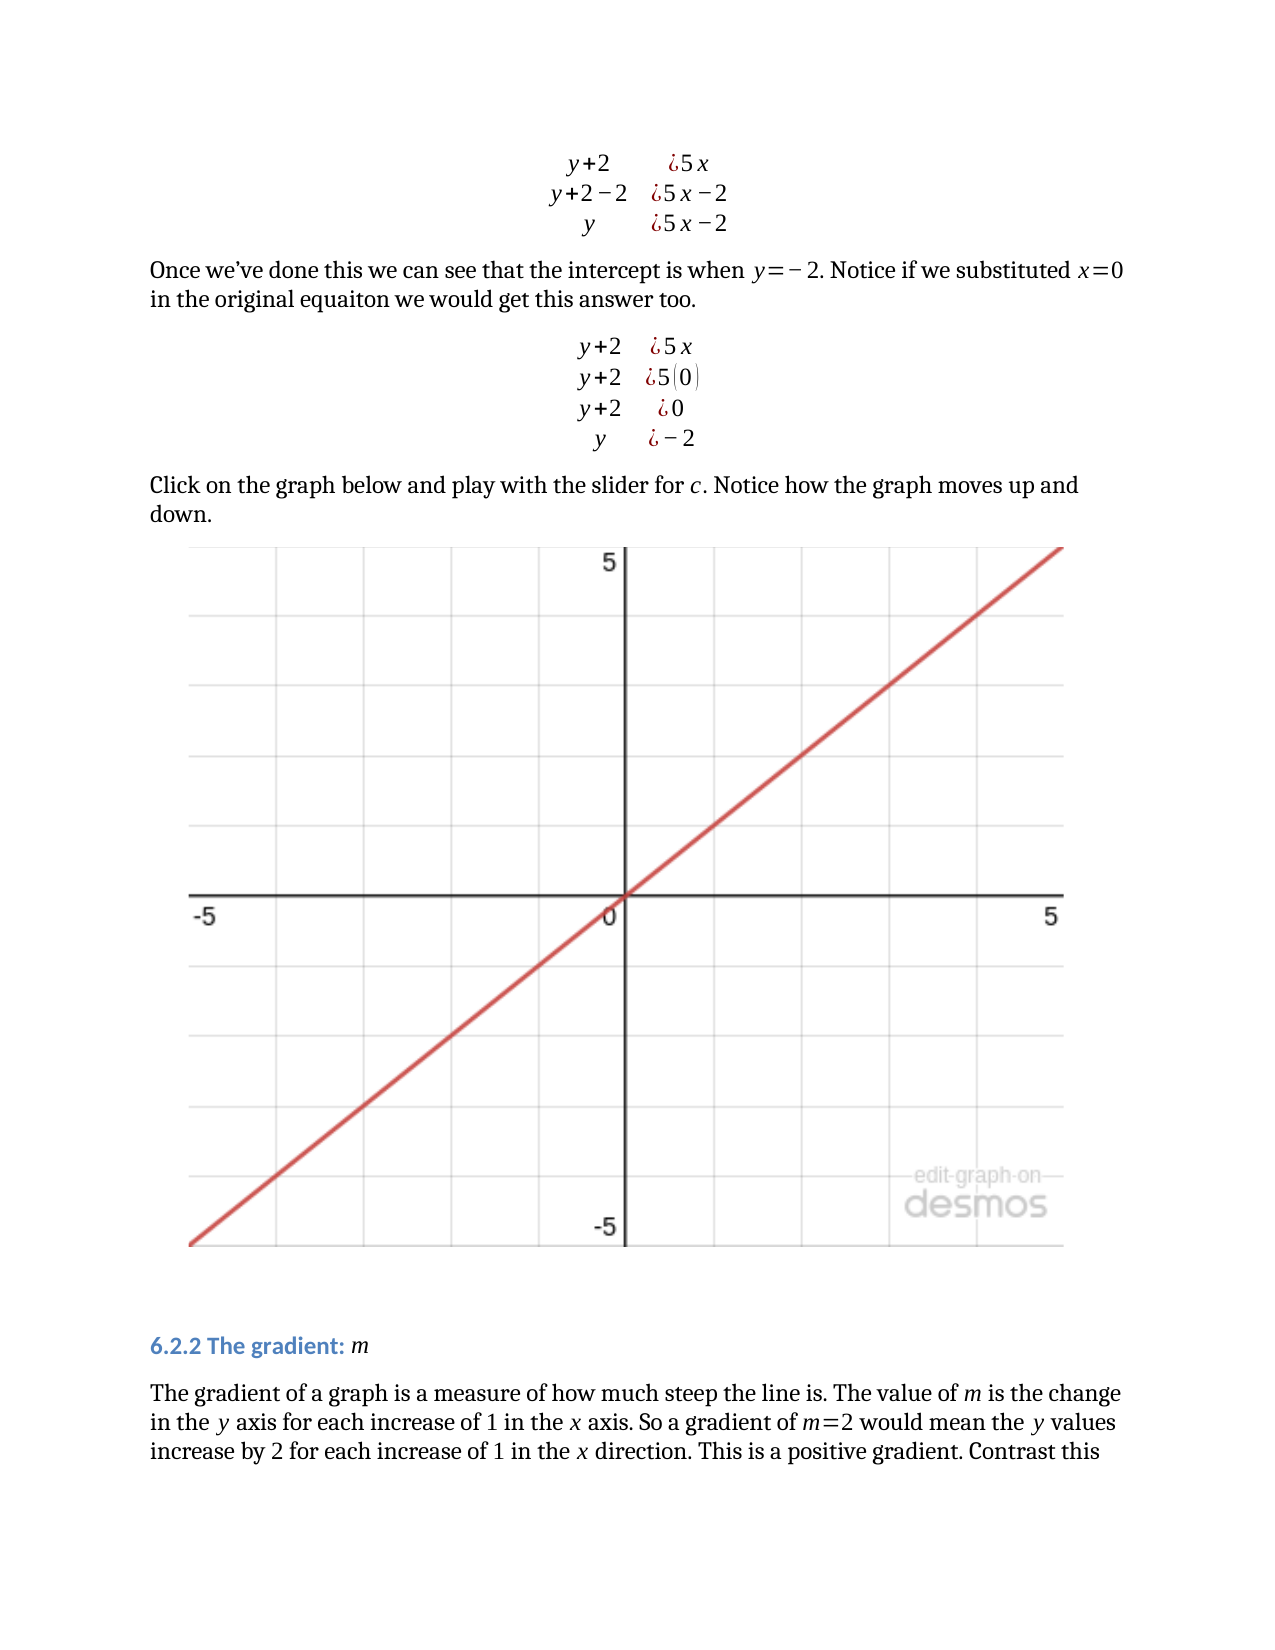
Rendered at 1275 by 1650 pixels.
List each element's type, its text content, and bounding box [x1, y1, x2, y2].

text Click on the graph below and play with the slider for . Notice how the graph moves up and down. [150, 471, 1125, 528]
subtitle 6.2.2 The gradient: [150, 1330, 1125, 1361]
table_header [139, 547, 1114, 1309]
text Once we’ve done this we can see that the intercept is when . Notice if we substituted in the original equaiton we would get this answer too. [150, 256, 1125, 313]
picture [188, 547, 1064, 1247]
